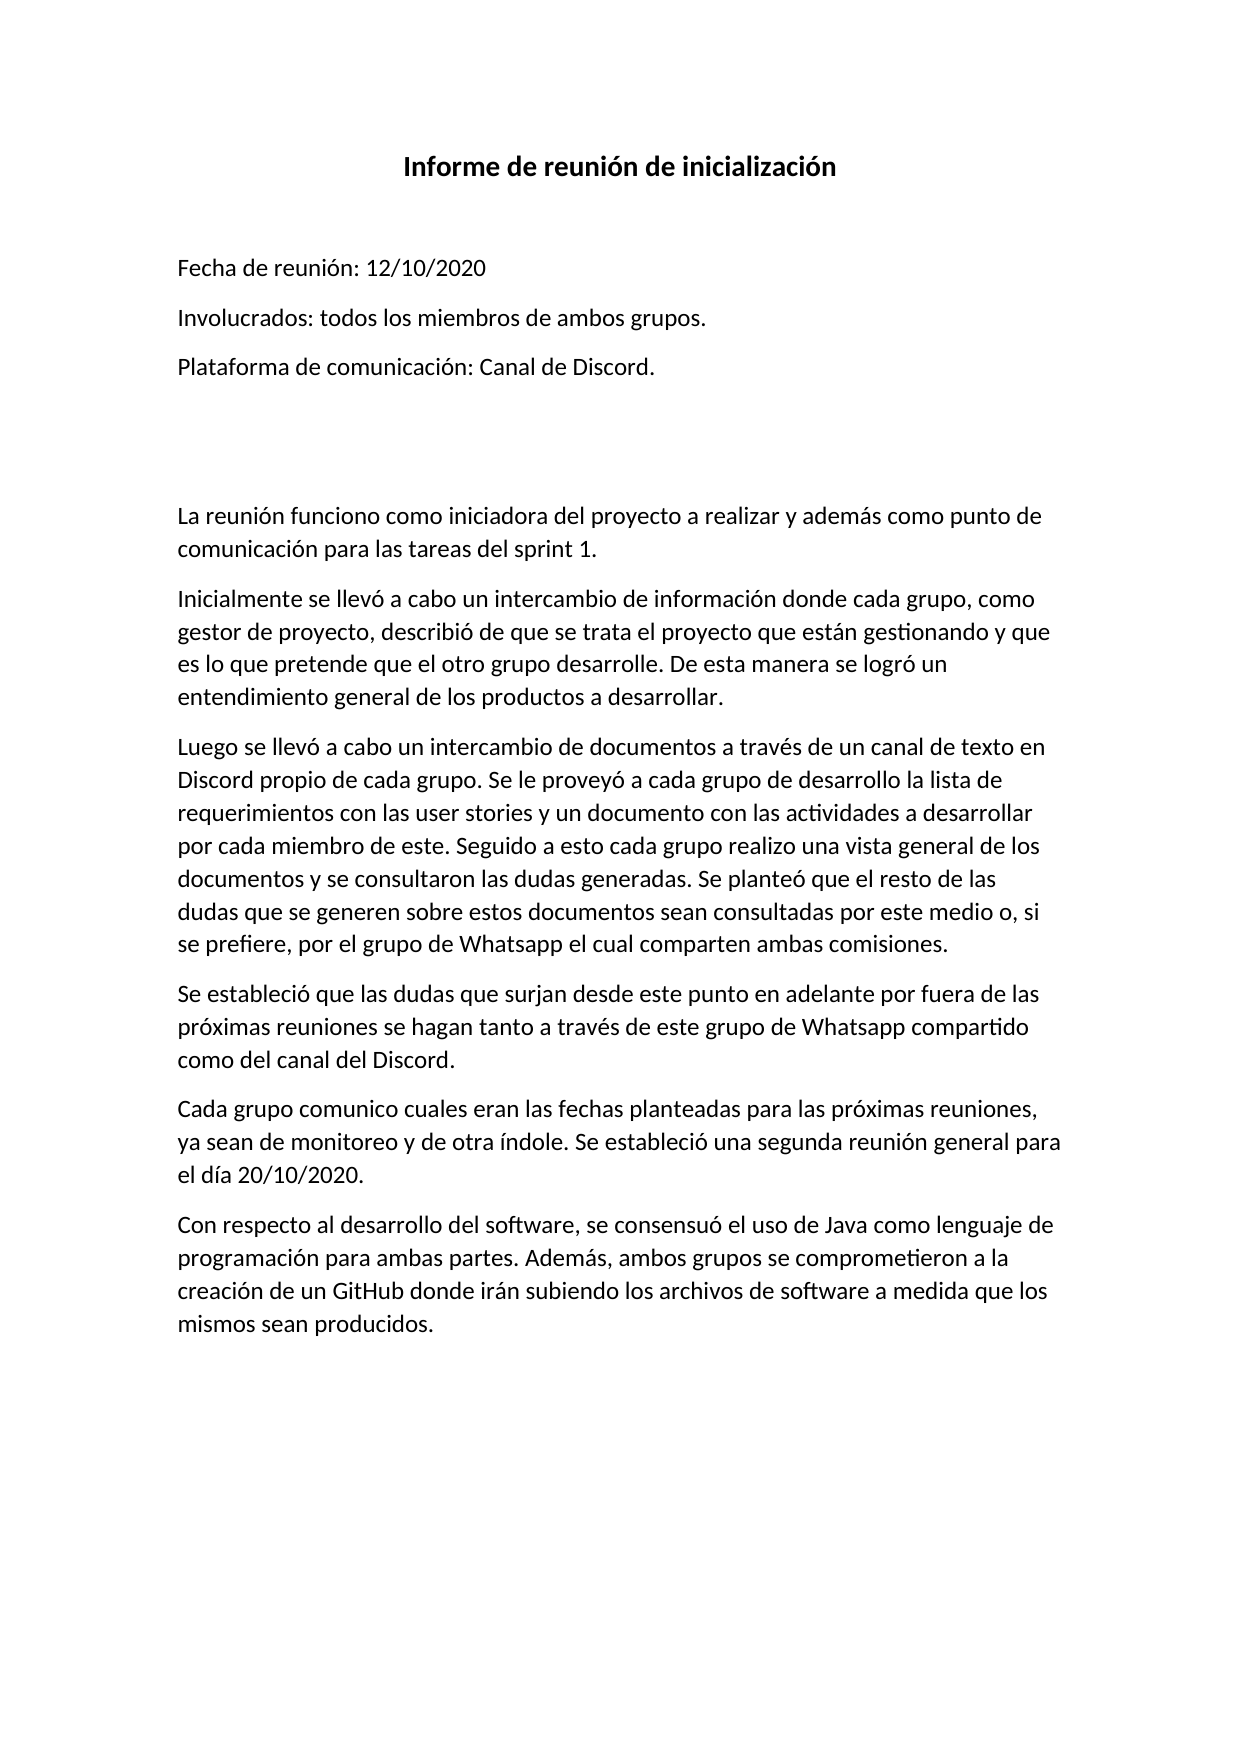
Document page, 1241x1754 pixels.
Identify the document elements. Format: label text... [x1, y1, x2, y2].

text Luego se llevó a cabo un intercambio de documentos a través de un canal de texto en Discord propio de cada grupo. Se le proveyó a cada grupo de desarrollo la lista de requerimientos con las user stories y un documento con las actividades a desarrollar por cada miembro de este. Seguido a esto cada grupo realizo una vista general de los documentos y se consultaron las dudas generadas. Se planteó que el resto de las dudas que se generen sobre estos documentos sean consultadas por este medio o, si se prefiere, por el grupo de Whatsapp el cual comparten ambas comisiones. [177, 731, 1063, 959]
text Cada grupo comunico cuales eran las fechas planteadas para las próximas reuniones, ya sean de monitoreo y de otra índole. Se estableció una segunda reunión general para el día 20/10/2020. [177, 1093, 1063, 1190]
text Fecha de reunión: 12/10/2020 [177, 252, 1063, 283]
text La reunión funciono como iniciadora del proyecto a realizar y además como punto de comunicación para las tareas del sprint 1. [177, 500, 1063, 564]
text Se estableció que las dudas que surjan desde este punto en adelante por fuera de las próximas reuniones se hagan tanto a través de este grupo de Whatsapp compartido como del canal del Discord. [177, 978, 1063, 1074]
text Involucrados: todos los miembros de ambos grupos. [177, 302, 1063, 332]
text Inicialmente se llevó a cabo un intercambio de información donde cada grupo, como gestor de proyecto, describió de que se trata el proyecto que están gestionando y que es lo que pretende que el otro grupo desarrolle. De esta manera se logró un entendimiento general de los productos a desarrollar. [177, 583, 1063, 712]
text Plataforma de comunicación: Canal de Discord. [177, 351, 1063, 382]
text Informe de reunión de inicialización [177, 148, 1063, 183]
text Con respecto al desarrollo del software, se consensuó el uso de Java como lenguaje de programación para ambas partes. Además, ambos grupos se comprometieron a la creación de un GitHub donde irán subiendo los archivos de software a medida que los mismos sean producidos. [177, 1209, 1063, 1338]
